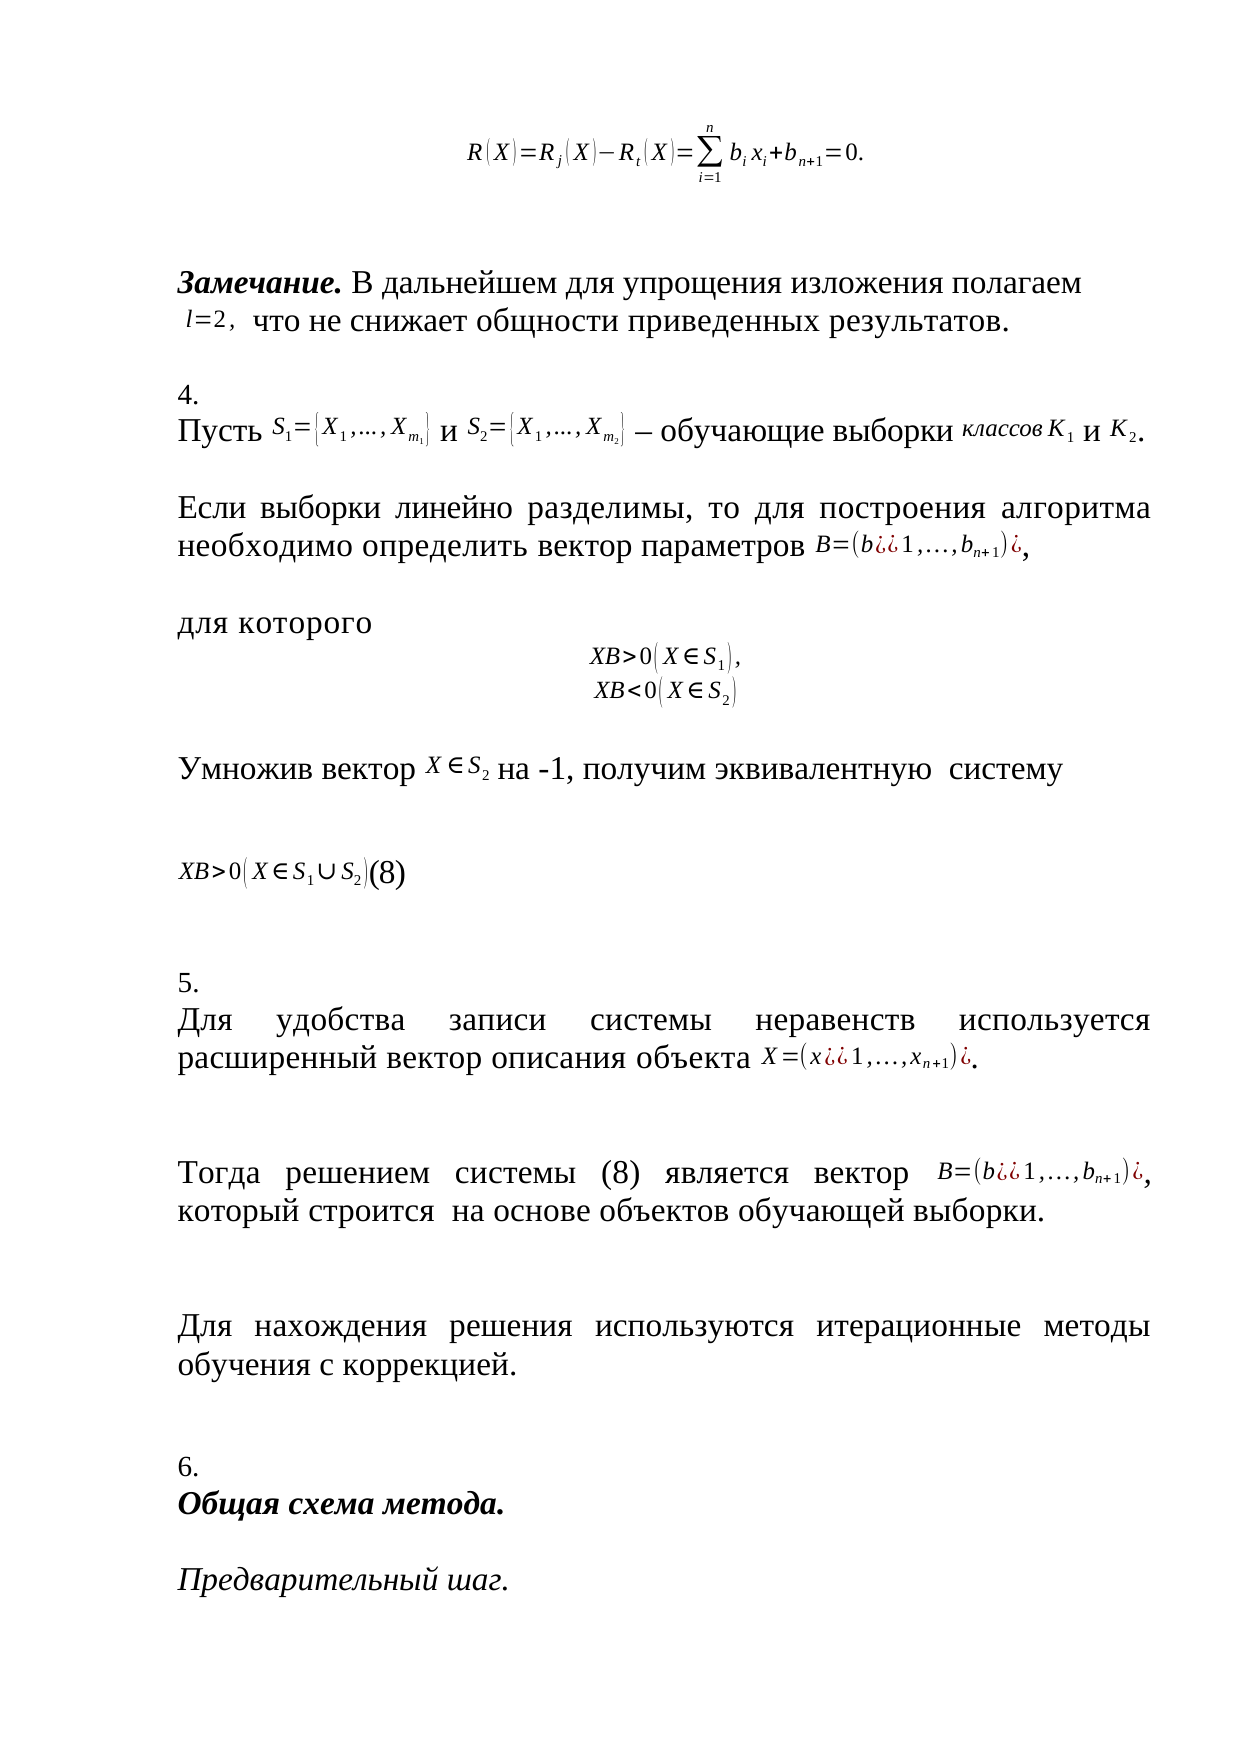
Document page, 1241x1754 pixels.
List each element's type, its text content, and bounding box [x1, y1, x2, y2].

text 4. [177, 377, 1152, 411]
text Предварительный шаг. [177, 1560, 1152, 1598]
text (8) [177, 853, 1152, 894]
text Пусть и – обучающие выборки и . [177, 411, 1152, 449]
text 6. [177, 1449, 1152, 1483]
text 5. [177, 966, 1152, 999]
text для которого [177, 602, 1152, 641]
text что не снижает общности приведенных результатов. [177, 300, 1152, 339]
text Общая схема метода. [177, 1483, 1152, 1521]
text Если выборки линейно разделимы, то для построения алгоритма необходимо определить вектор параметров , [177, 487, 1152, 564]
text Замечание. В дальнейшем для упрощения изложения полагаем [177, 262, 1152, 300]
text Для удобства записи системы неравенств используется расширенный вектор описания объекта . [177, 999, 1152, 1076]
text Для нахождения решения используются итерационные методы обучения с коррекцией. [177, 1306, 1152, 1382]
text Тогда решением системы (8) является вектор , который строится на основе объектов обучающей выборки. [177, 1152, 1152, 1229]
text Умножив вектор на -1, получим эквивалентную систему [177, 748, 1152, 787]
